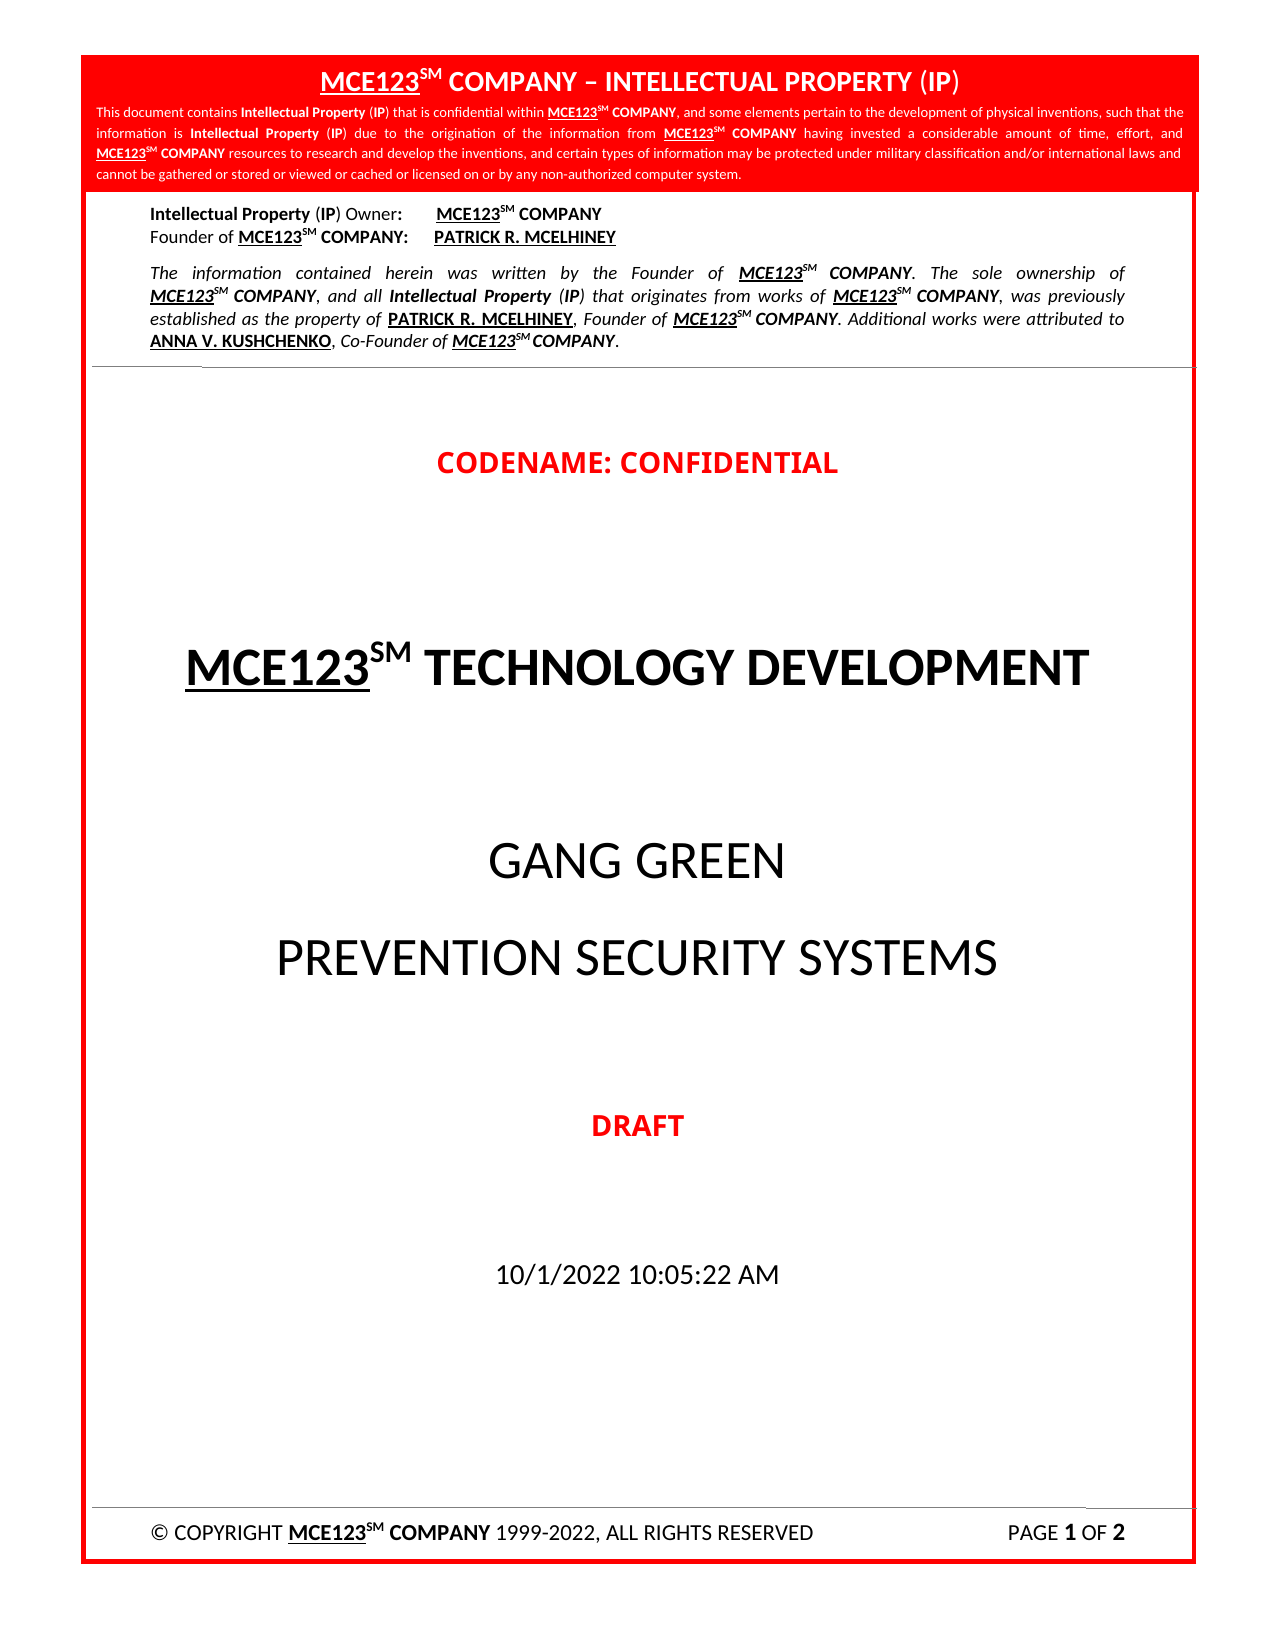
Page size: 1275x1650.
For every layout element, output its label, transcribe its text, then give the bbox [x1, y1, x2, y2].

text CODENAME: CONFIDENTIAL [150, 442, 1125, 482]
text DRAFT [150, 1105, 1125, 1144]
text PREVENTION SECURITY SYSTEMS [150, 923, 1125, 989]
text 10/1/2022 10:05:22 AM [150, 1256, 1125, 1292]
text MCE123SM TECHNOLOGY DEVELOPMENT [150, 632, 1125, 698]
text GANG GREEN [150, 826, 1125, 892]
